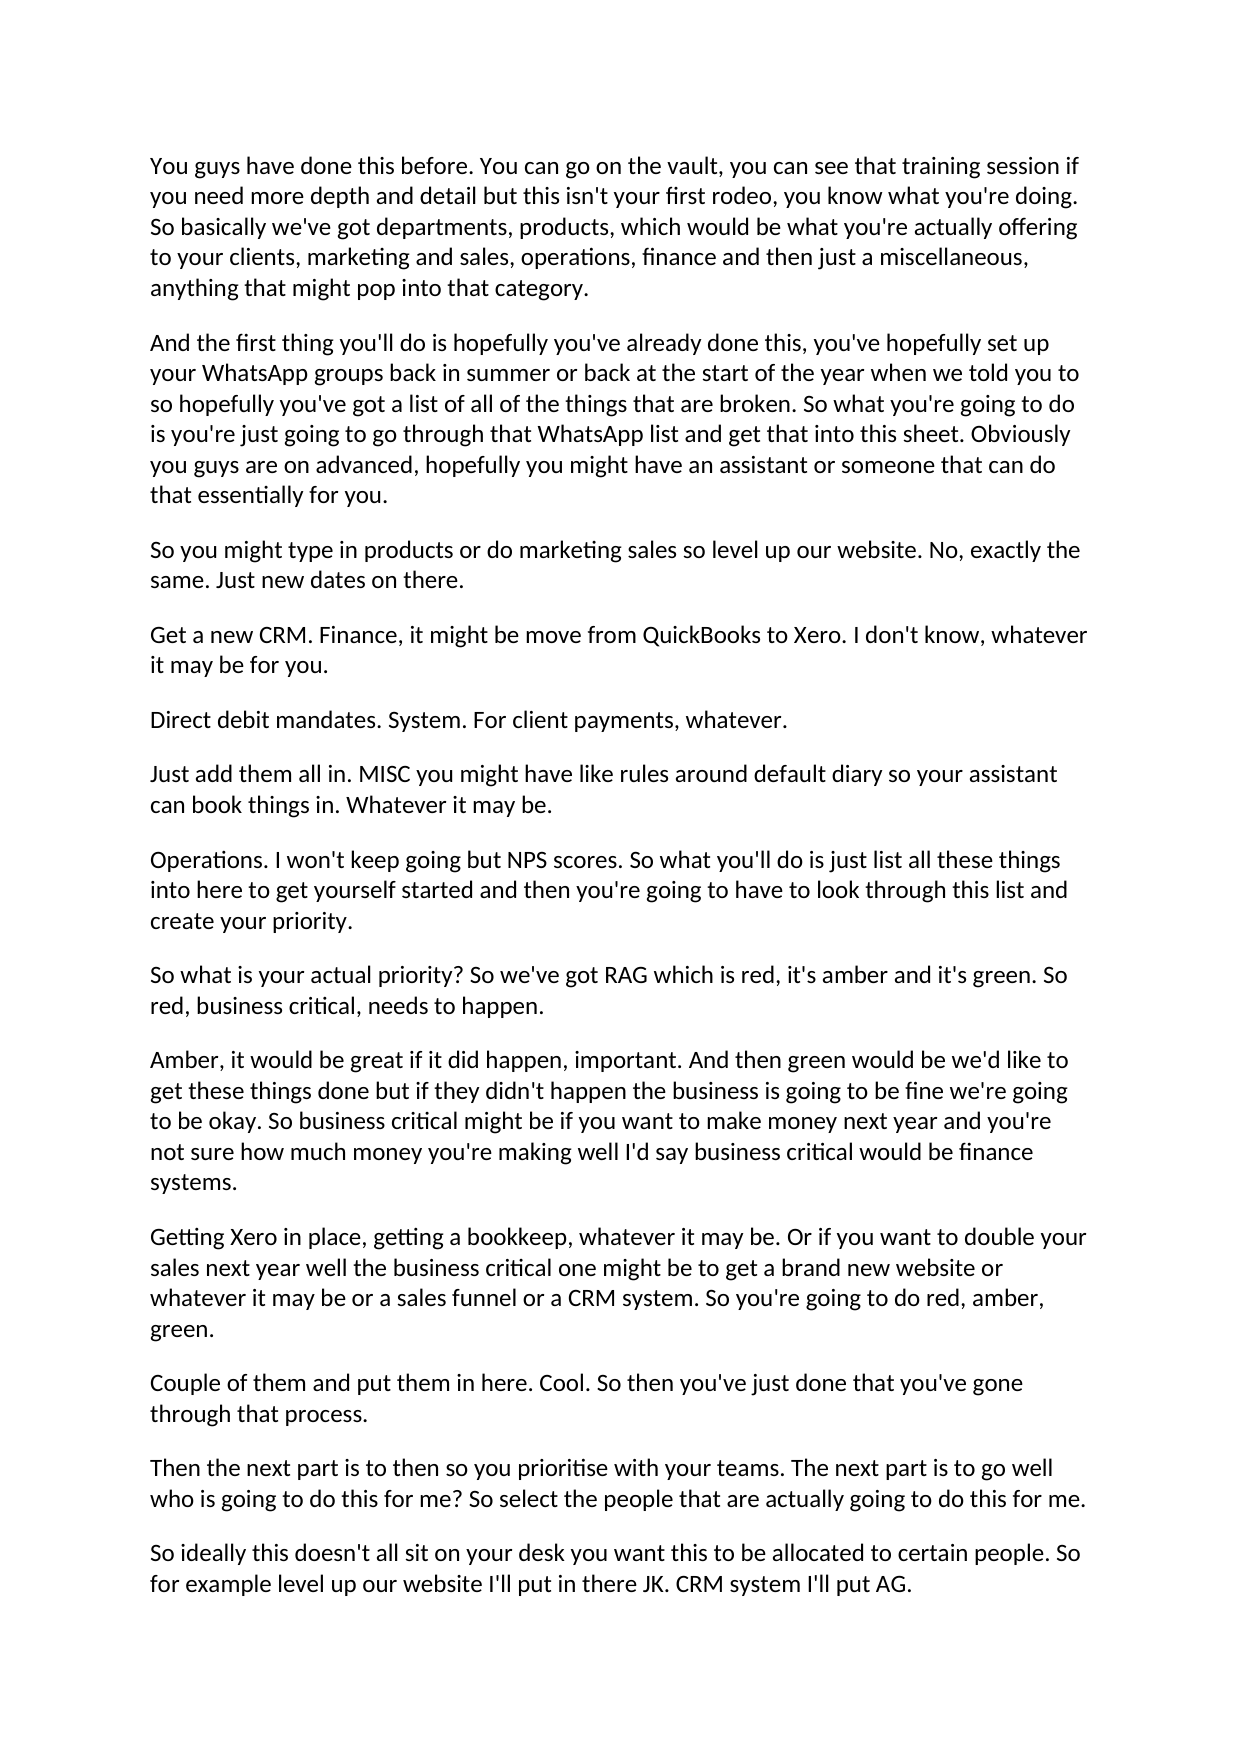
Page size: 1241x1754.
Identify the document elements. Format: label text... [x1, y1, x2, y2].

text Just add them all in. MISC you might have like rules around default diary so your assistant can book things in. Whatever it may be. [150, 759, 1090, 820]
text Get a new CRM. Finance, it might be move from QuickBooks to Xero. I don't know, whatever it may be for you. [150, 619, 1090, 680]
text So ideally this doesn't all sit on your desk you want this to be allocated to certain people. So for example level up our website I'll put in there JK. CRM system I'll put AG. [150, 1537, 1090, 1598]
text Amber, it would be great if it did happen, important. And then green would be we'd like to get these things done but if they didn't happen the business is going to be fine we're going to be okay. So business critical might be if you want to make money next year and you're not sure how much money you're making well I'd say business critical would be finance systems. [150, 1044, 1090, 1197]
text So you might type in products or do marketing sales so level up our website. No, exactly the same. Just new dates on there. [150, 534, 1090, 595]
text Then the next part is to then so you prioritise with your teams. The next part is to go well who is going to do this for me? So select the people that are actually going to do this for me. [150, 1452, 1090, 1513]
text So what is your actual priority? So we've got RAG which is red, it's amber and it's green. So red, business critical, needs to happen. [150, 959, 1090, 1020]
text Operations. I won't keep going but NPS scores. So what you'll do is just list all these things into here to get yourself started and then you're going to have to look through this list and create your priority. [150, 844, 1090, 935]
text You guys have done this before. You can go on the vault, you can see that training session if you need more depth and detail but this isn't your first rodeo, you know what you're doing. So basically we've got departments, products, which would be what you're actually offering to your clients, marketing and sales, operations, finance and then just a miscellaneous, anything that might pop into that category. [150, 150, 1090, 303]
text And the first thing you'll do is hopefully you've already done this, you've hopefully set up your WhatsApp groups back in summer or back at the start of the year when we told you to so hopefully you've got a list of all of the things that are broken. So what you're going to do is you're just going to go through that WhatsApp list and get that into this sheet. Obviously you guys are on advanced, hopefully you might have an assistant or someone that can do that essentially for you. [150, 327, 1090, 510]
text Getting Xero in place, getting a bookkeep, whatever it may be. Or if you want to double your sales next year well the business critical one might be to get a brand new website or whatever it may be or a sales funnel or a CRM system. So you're going to do red, amber, green. [150, 1221, 1090, 1343]
text Direct debit mandates. System. For client payments, whatever. [150, 704, 1090, 734]
text Couple of them and put them in here. Cool. So then you've just done that you've gone through that process. [150, 1367, 1090, 1428]
